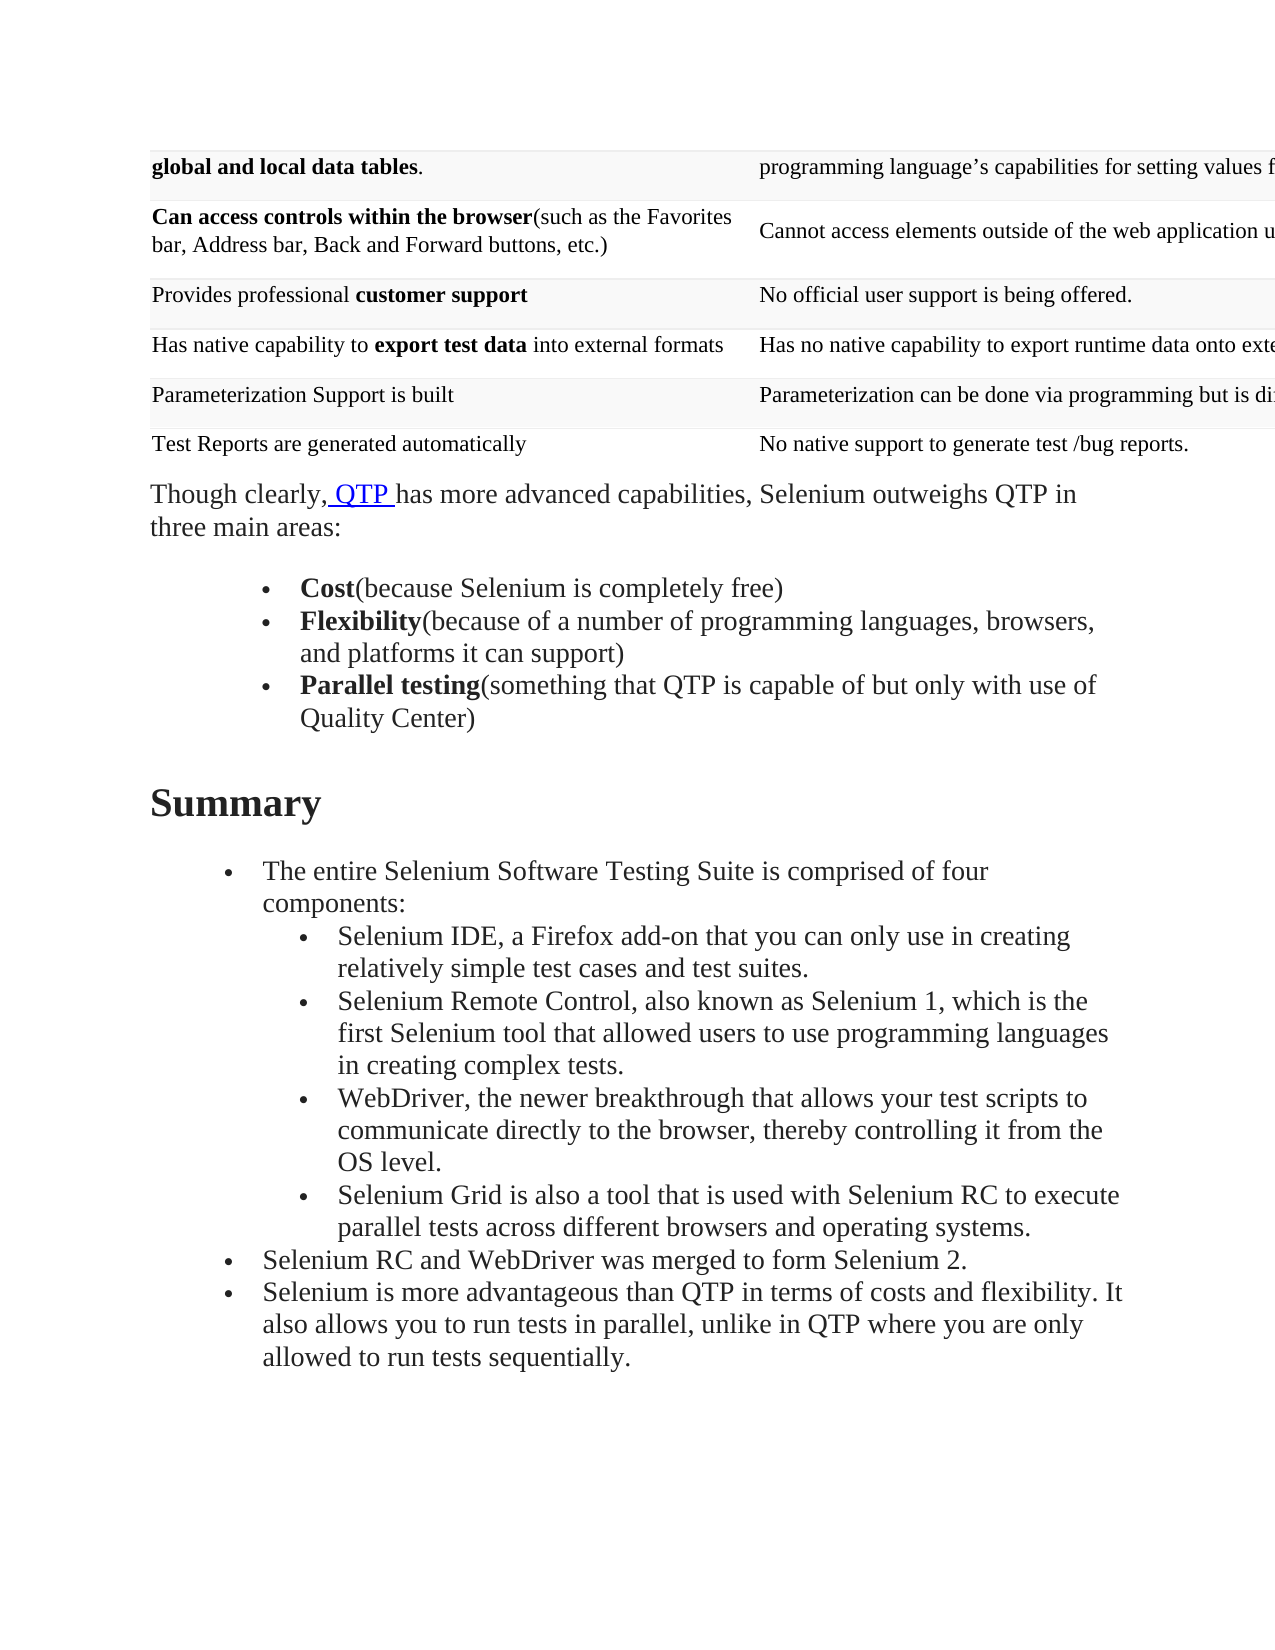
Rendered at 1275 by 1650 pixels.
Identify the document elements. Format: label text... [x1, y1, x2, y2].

table_cell Cannot access elements outside of the web application under test [758, 201, 1275, 278]
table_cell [150, 152, 758, 200]
text Though clearly, QTP has more advanced capabilities, Selenium outweighs QTP in three main areas: [150, 477, 1125, 542]
table_cell Parameterization Support is built [150, 379, 758, 427]
table_cell Provides professional customer support [150, 280, 758, 328]
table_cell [758, 152, 1275, 200]
list Selenium Grid is also a tool that is used with Selenium RC to execute parallel tests across different browsers and operating systems. [300, 1178, 1125, 1243]
list Selenium Remote Control, also known as Selenium 1, which is the first Selenium tool that allowed users to use programming languages in creating complex tests. [300, 983, 1125, 1081]
table_cell Has no native capability to export runtime data onto external formats [758, 330, 1275, 378]
list Parallel testing(something that QTP is capable of but only with use of Quality Center) [262, 668, 1125, 733]
list WebDriver, the newer breakthrough that allows your test scripts to communicate directly to the browser, thereby controlling it from the OS level. [300, 1081, 1125, 1178]
table_cell Can access controls within the browser(such as the Favorites bar, Address bar, Back and Forward buttons, etc.) [150, 201, 758, 278]
table_cell Parameterization can be done via programming but is difficult to implement. [758, 379, 1275, 427]
table_cell Has native capability to export test data into external formats [150, 330, 758, 378]
table_cell No native support to generate test /bug reports. [758, 429, 1275, 477]
table_cell Test Reports are generated automatically [150, 429, 758, 477]
list Flexibility(because of a number of programming languages, browsers, and platforms it can support) [262, 603, 1125, 668]
table_cell No official user support is being offered. [758, 280, 1275, 328]
list The entire Selenium Software Testing Suite is comprised of four components: [225, 854, 1125, 919]
list Cost(because Selenium is completely free) [262, 571, 1125, 603]
subtitle Summary [150, 762, 1125, 825]
list Selenium IDE, a Firefox add-on that you can only use in creating relatively simple test cases and test suites. [300, 919, 1125, 983]
list Selenium RC and WebDriver was merged to form Selenium 2. [225, 1243, 1125, 1275]
list Selenium is more advantageous than QTP in terms of costs and flexibility. It also allows you to run tests in parallel, unlike in QTP where you are only allowed to run tests sequentially. [225, 1275, 1125, 1372]
